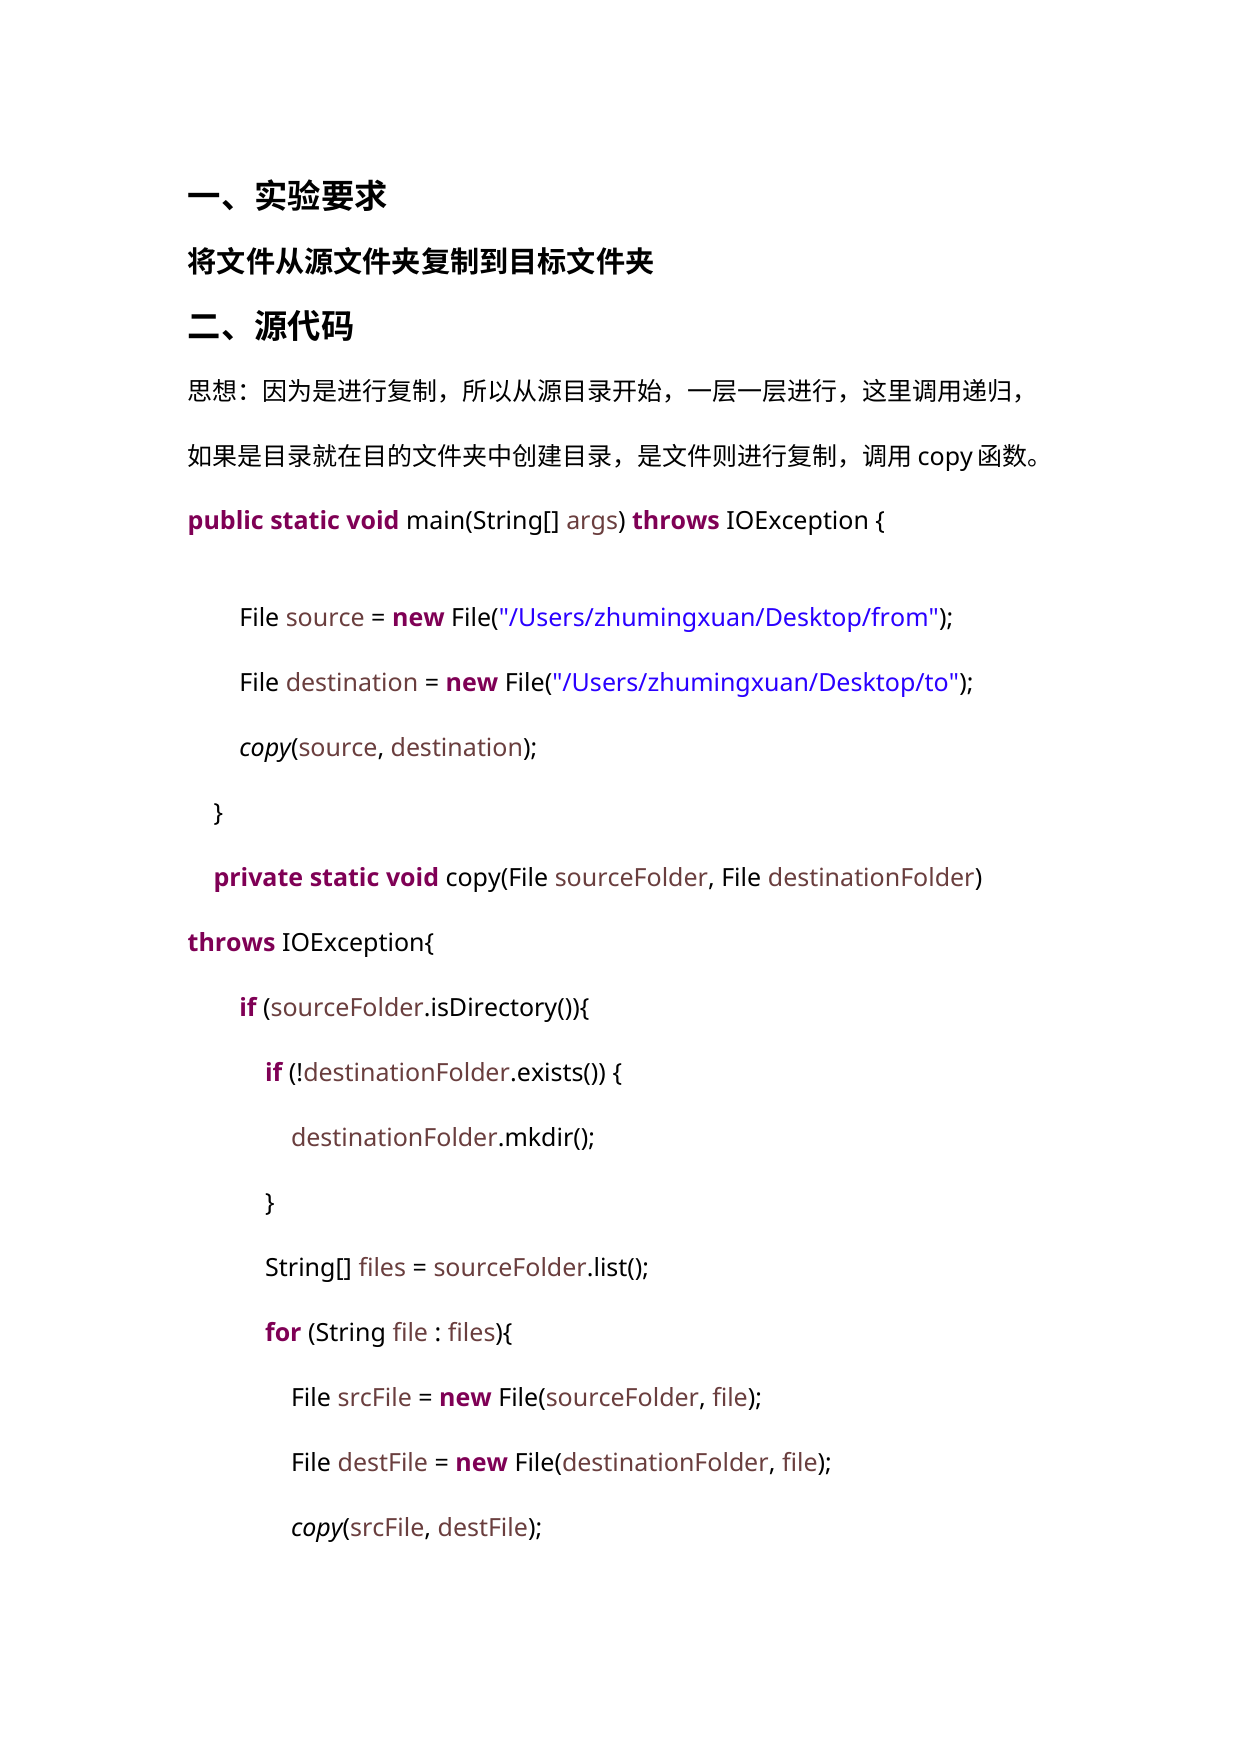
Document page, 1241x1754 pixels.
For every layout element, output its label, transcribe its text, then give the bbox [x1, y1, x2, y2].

text } [187, 779, 1053, 844]
text String[] files = sourceFolder.list(); [187, 1234, 1053, 1299]
text File source = new File("/Users/zhumingxuan/Desktop/from"); [187, 584, 1053, 649]
text 思想：因为是进行复制，所以从源目录开始，一层一层进行，这里调用递归，如果是目录就在目的文件夹中创建目录，是文件则进行复制，调用copy函数。 [187, 357, 1053, 487]
text } [187, 1169, 1053, 1234]
text copy(srcFile, destFile); [187, 1494, 1053, 1559]
text for (String file : files){ [187, 1299, 1053, 1364]
text if (!destinationFolder.exists()) { [187, 1039, 1053, 1104]
text copy(source, destination); [187, 714, 1053, 779]
list 实验要求 [187, 162, 1053, 227]
list 将文件从源文件夹复制到目标文件夹 [187, 227, 1053, 292]
text File destination = new File("/Users/zhumingxuan/Desktop/to"); [187, 649, 1053, 714]
text destinationFolder.mkdir(); [187, 1104, 1053, 1169]
text public static void main(String[] args) throws IOException { [187, 487, 1053, 552]
text File destFile = new File(destinationFolder, file); [187, 1429, 1053, 1494]
text File srcFile = new File(sourceFolder, file); [187, 1364, 1053, 1429]
text private static void copy(File sourceFolder, File destinationFolder) throws IOException{ [187, 844, 1053, 974]
list 源代码 [187, 292, 1053, 357]
text if (sourceFolder.isDirectory()){ [187, 974, 1053, 1039]
